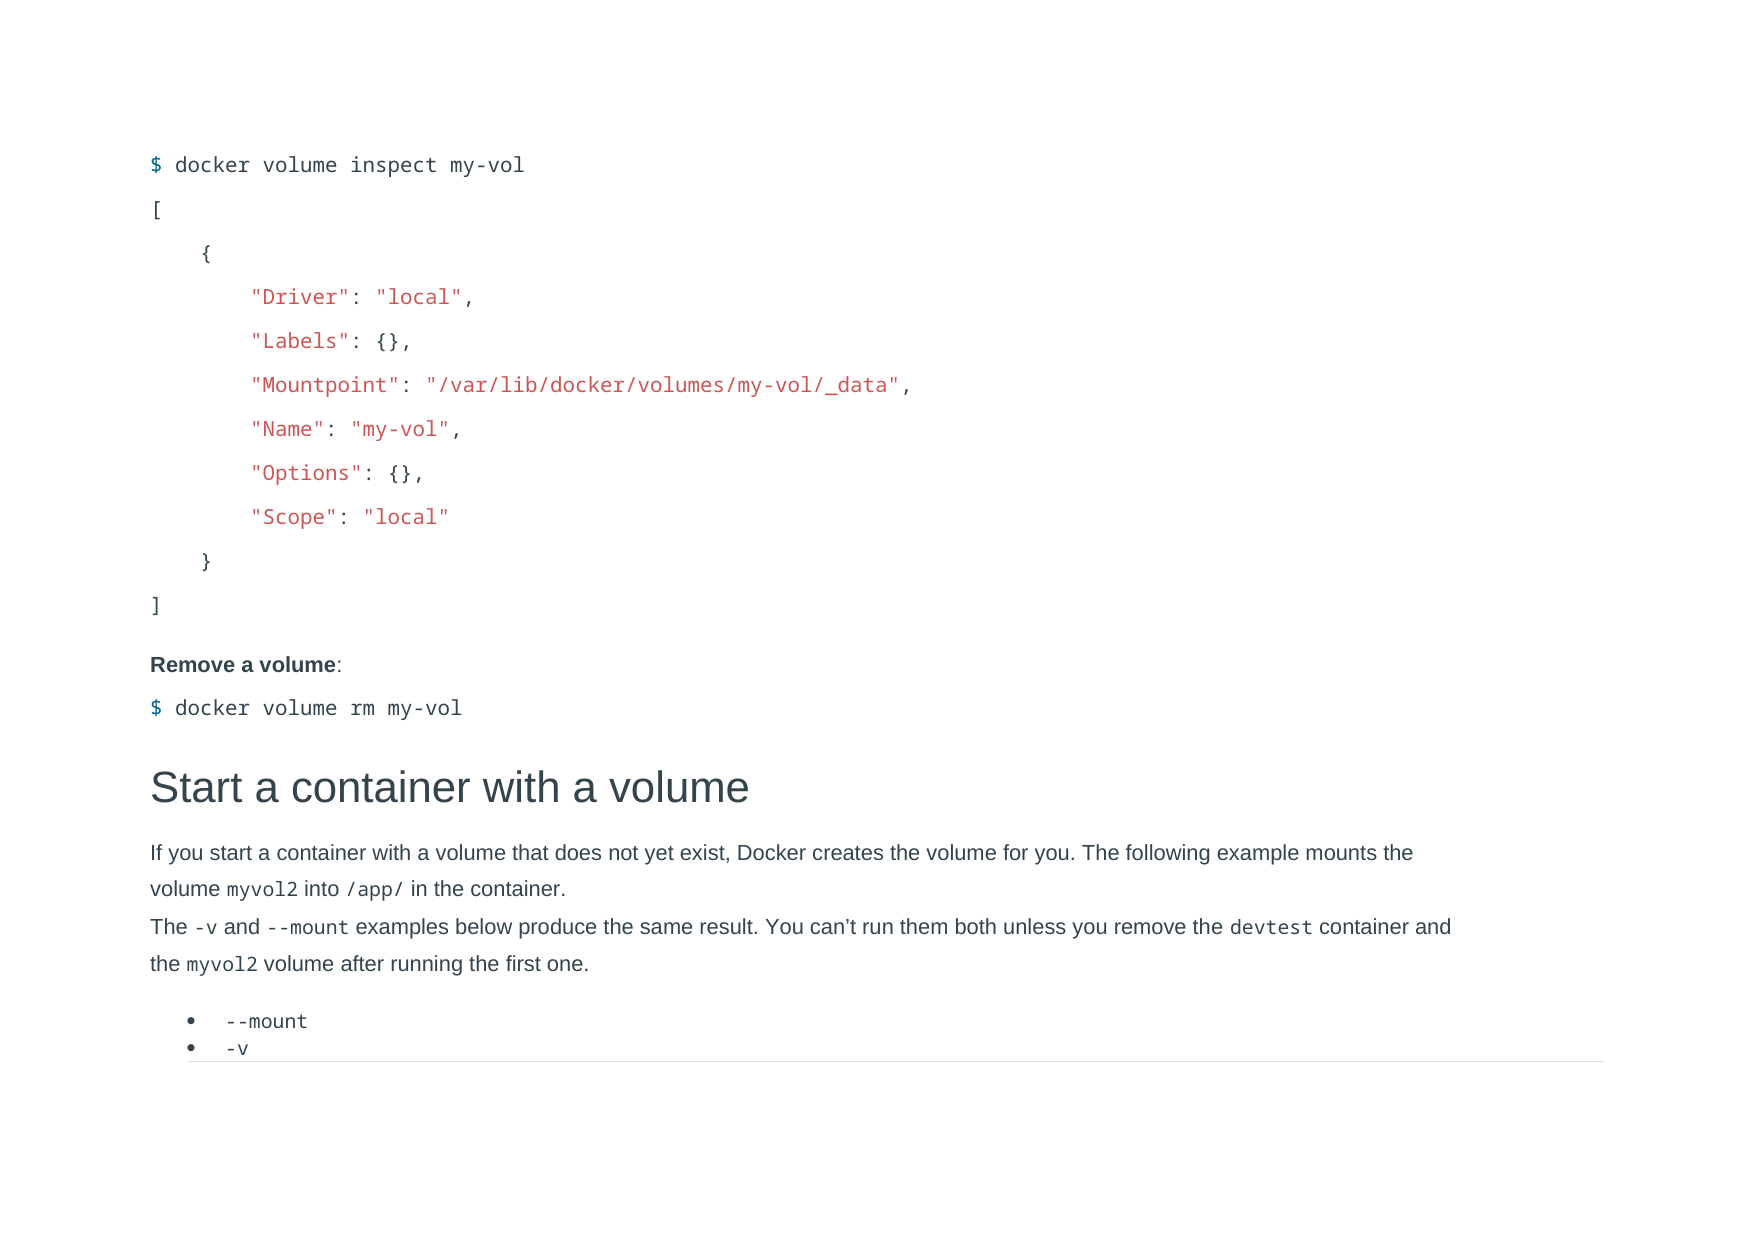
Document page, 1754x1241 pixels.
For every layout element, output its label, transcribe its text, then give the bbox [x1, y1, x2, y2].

text If you start a container with a volume that does not yet exist, Docker creates the volume for you. The following example mounts the volume myvol2 into /app/ in the container. [150, 828, 1604, 903]
text Remove a volume: [150, 640, 1604, 677]
text { [150, 238, 1604, 267]
list -v [187, 1034, 1604, 1062]
text "Scope": "local" [150, 502, 1604, 531]
text "Driver": "local", [150, 282, 1604, 311]
list --mount [187, 1007, 1604, 1034]
text The -v and --mount examples below produce the same result. You can’t run them both unless you remove the devtest container and the myvol2 volume after running the first one. [150, 903, 1604, 978]
text "Options": {}, [150, 458, 1604, 487]
text Start a container with a volume [150, 753, 1604, 812]
text $ docker volume rm my-vol [150, 693, 1604, 721]
text "Mountpoint": "/var/lib/docker/volumes/my-vol/_data", [150, 370, 1604, 399]
text [ [150, 194, 1604, 222]
text $ docker volume inspect my-vol [150, 150, 1604, 178]
text } [150, 547, 1604, 575]
text "Labels": {}, [150, 326, 1604, 355]
text ] [150, 591, 1604, 619]
text "Name": "my-vol", [150, 414, 1604, 443]
